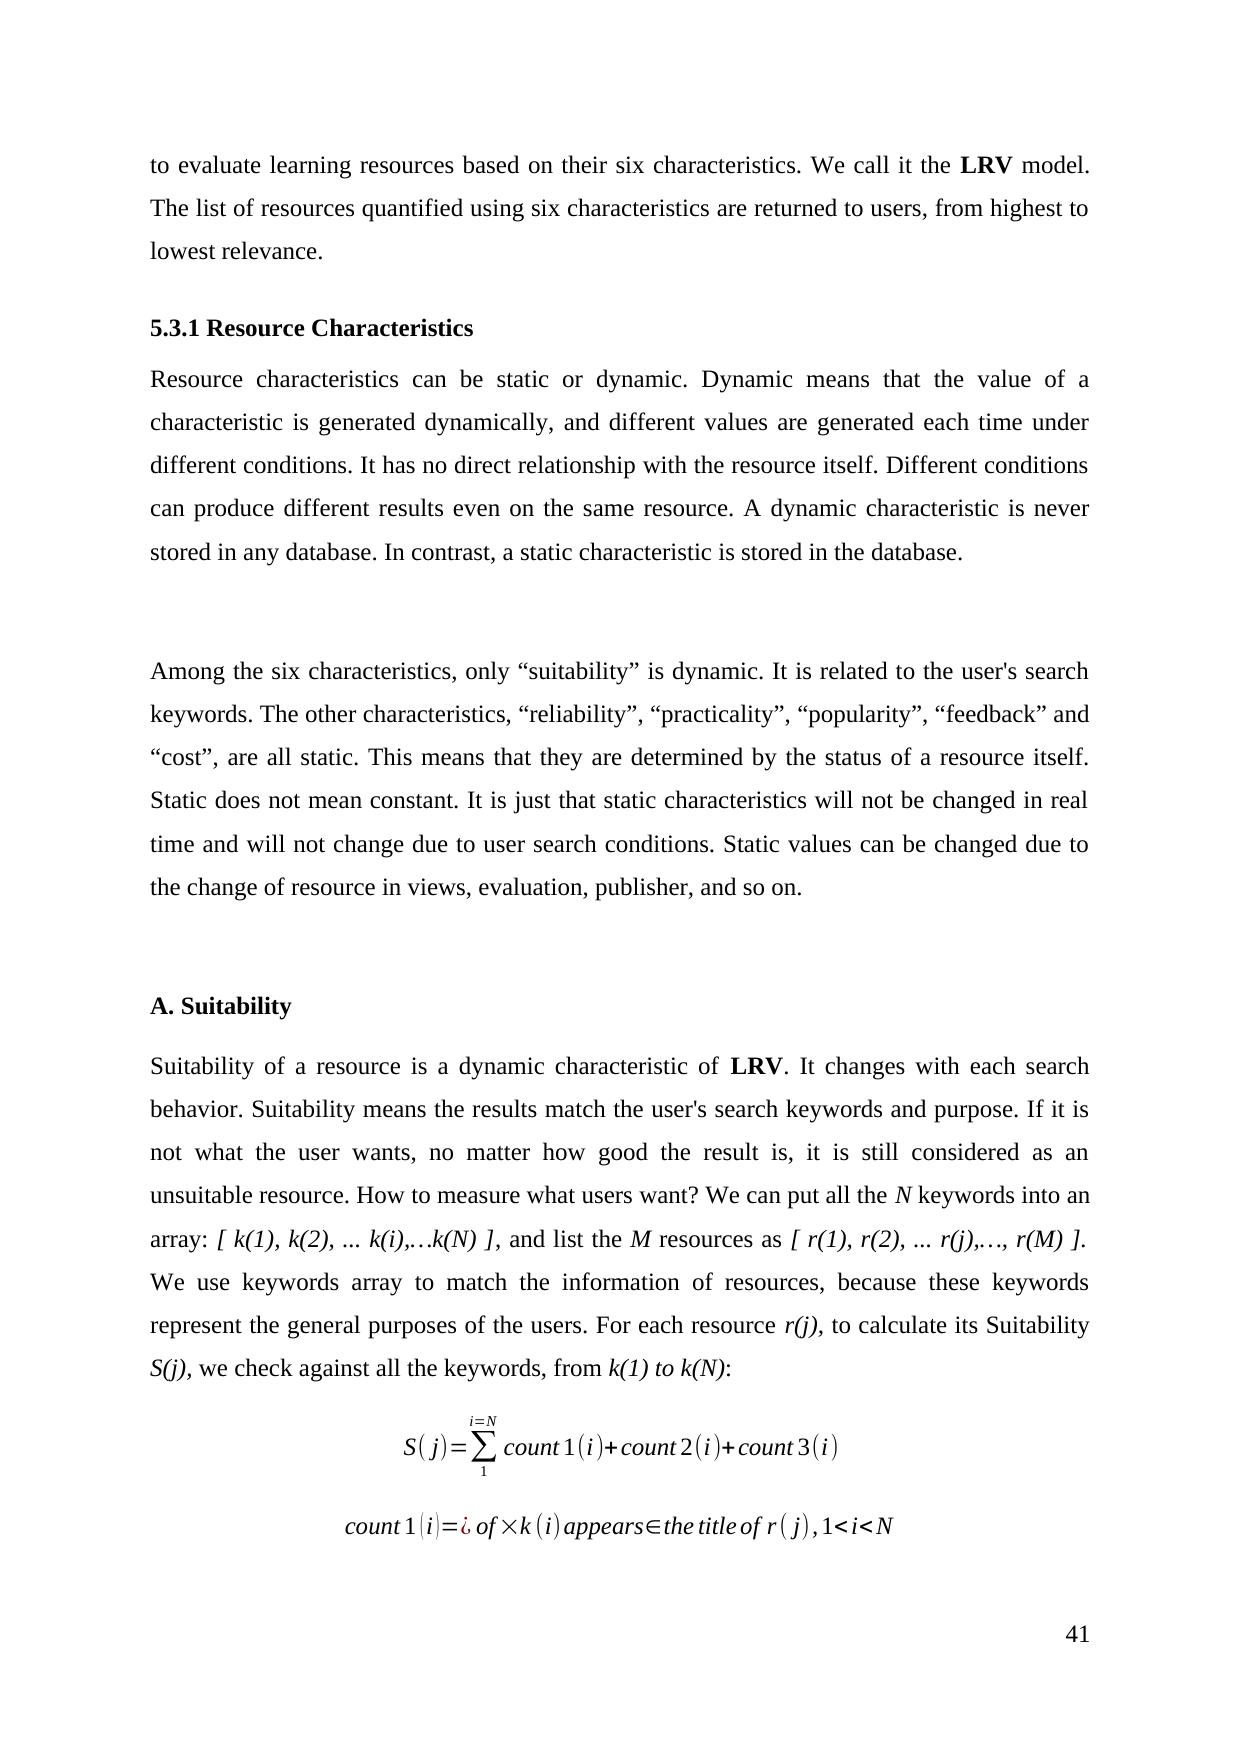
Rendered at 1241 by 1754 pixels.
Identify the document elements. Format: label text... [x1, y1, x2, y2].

subtitle 5.3.1 Resource Characteristics [150, 313, 1090, 341]
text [150, 150, 1090, 265]
text Among the six characteristics, only suitability is dynamic. It is related to the user's search keywords. The other characteristics , , , and , are all static. means they are determined by the status of a resource itself. Static not constant. It is just that static characteristics will not be changed in real time and will not change due to user search conditions. Static value be changed due to the change of resource in views, evaluation, publisher, and so on. [150, 656, 1090, 901]
text is a dynamic characteristic of LRV. It changes with each search behavior. Suitability means the results match the user's search keywords and purpose. If it is not what the user wants, no matter how good the result is, it is still considered as an unsuitable resource. How to measure what users want? We can put all the N keywords into an array: [ k(1), k(2), ... k(i),…k(N) ], and list the M resources as [ r(1), r(2), ... r(j),…, r(M) ]. We use keywords array to match the information of resources, because these keywords represent the general purposes of the users. For each resource r(j), to calculate its Suitability S(j), check against all the keywords, from k(1) to k(N): [150, 1051, 1090, 1382]
list Suitability [150, 991, 1090, 1020]
text Resource characteristics can be static or dynamic. Dynamic means that the value of characteristic is generated dynamically, and different values are generated each time under different conditions. It has no direct relationship with the resource itself. Different conditions can produce different results even on the same resource. A dynamic characteristic is never stored in any database. In contrast, a static characteristic is stored in the database. [150, 364, 1090, 565]
